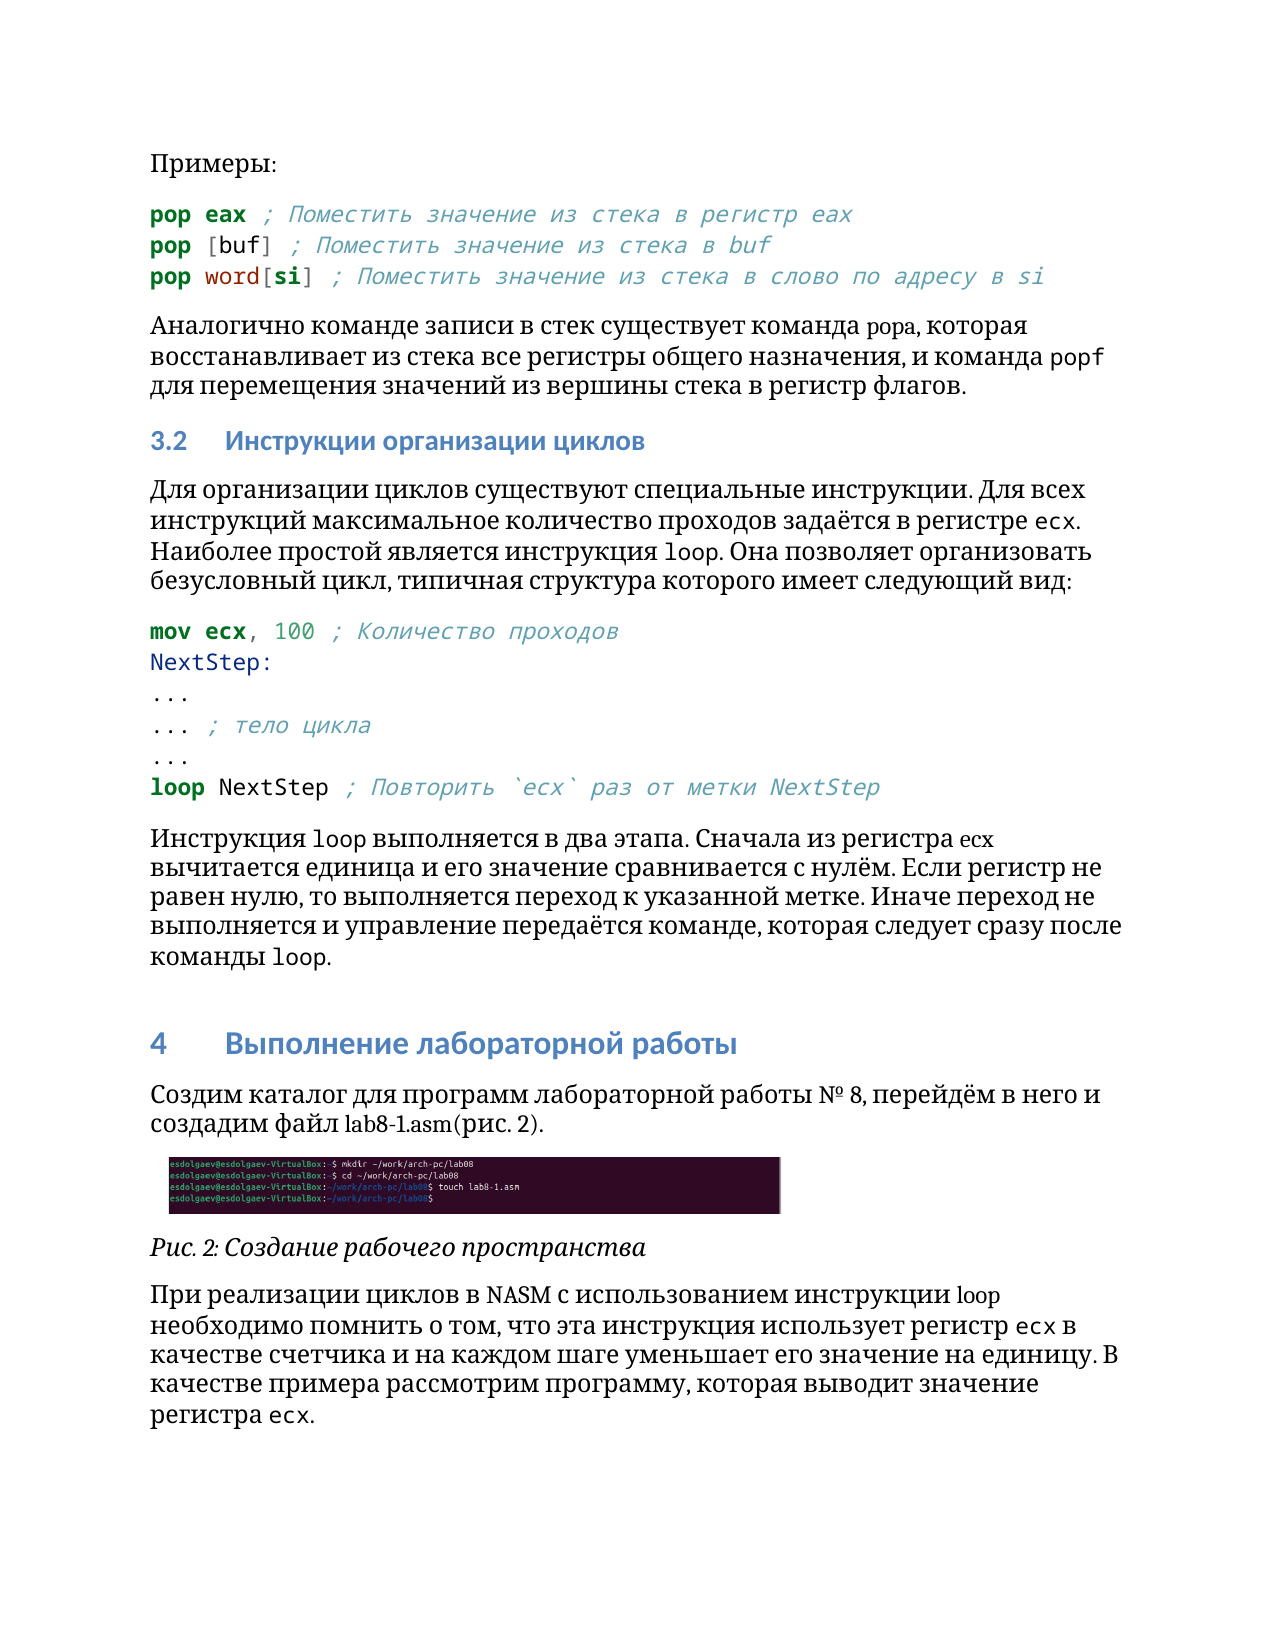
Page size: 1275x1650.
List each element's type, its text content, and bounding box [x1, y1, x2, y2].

text Для организации циклов существуют специальные инструкции. Для всех инструкций максимальное количество проходов задаётся в регистре ecx. Наиболее простой является инструкция loop. Она позволяет организовать безусловный цикл, типичная структура которого имеет следующий вид: [150, 476, 1125, 596]
text При реализации циклов в NASM с использованием инструкции loop необходимо помнить о том, что эта инструкция использует регистр ecx в качестве счетчика и на каждом шаге уменьшает его значение на единицу. В качестве примера рассмотрим программу, которая выводит значение регистра ecx. [150, 1281, 1125, 1430]
text Аналогично команде записи в стек существует команда popa, которая восстанавливает из стека все регистры общего назначения, и команда popf для перемещения значений из вершины стека в регистр флагов. [150, 312, 1125, 401]
text mov ecx, 100 ; Количество проходов NextStep: ... ... ; тело цикла ... loop NextStep ; Повторить `ecx` раз от метки NextStep [150, 615, 1125, 802]
text Примеры: [150, 150, 1125, 179]
text Создим каталог для программ лабораторной работы № 8, перейдём в него и создадим файл lab8-1.asm(рис. 2). [150, 1081, 1125, 1139]
subtitle 3.2 Инструкции организации циклов [150, 422, 1125, 457]
subtitle 4 Выполнение лабораторной работы [150, 1022, 1125, 1063]
text Инструкция loop выполняется в два этапа. Сначала из регистра ecx вычитается единица и его значение сравнивается с нулём. Если регистр не равен нулю, то выполняется переход к указанной метке. Иначе переход не выполняется и управление передаётся команде, которая следует сразу после команды loop. [150, 823, 1125, 972]
picture [168, 1157, 782, 1214]
text Рис. 2: Создание рабочего пространства [150, 1234, 1125, 1263]
text pop eax ; Поместить значение из стека в регистр eax pop [buf] ; Поместить значение из стека в buf pop word[si] ; Поместить значение из стека в слово по адресу в si [150, 197, 1125, 291]
